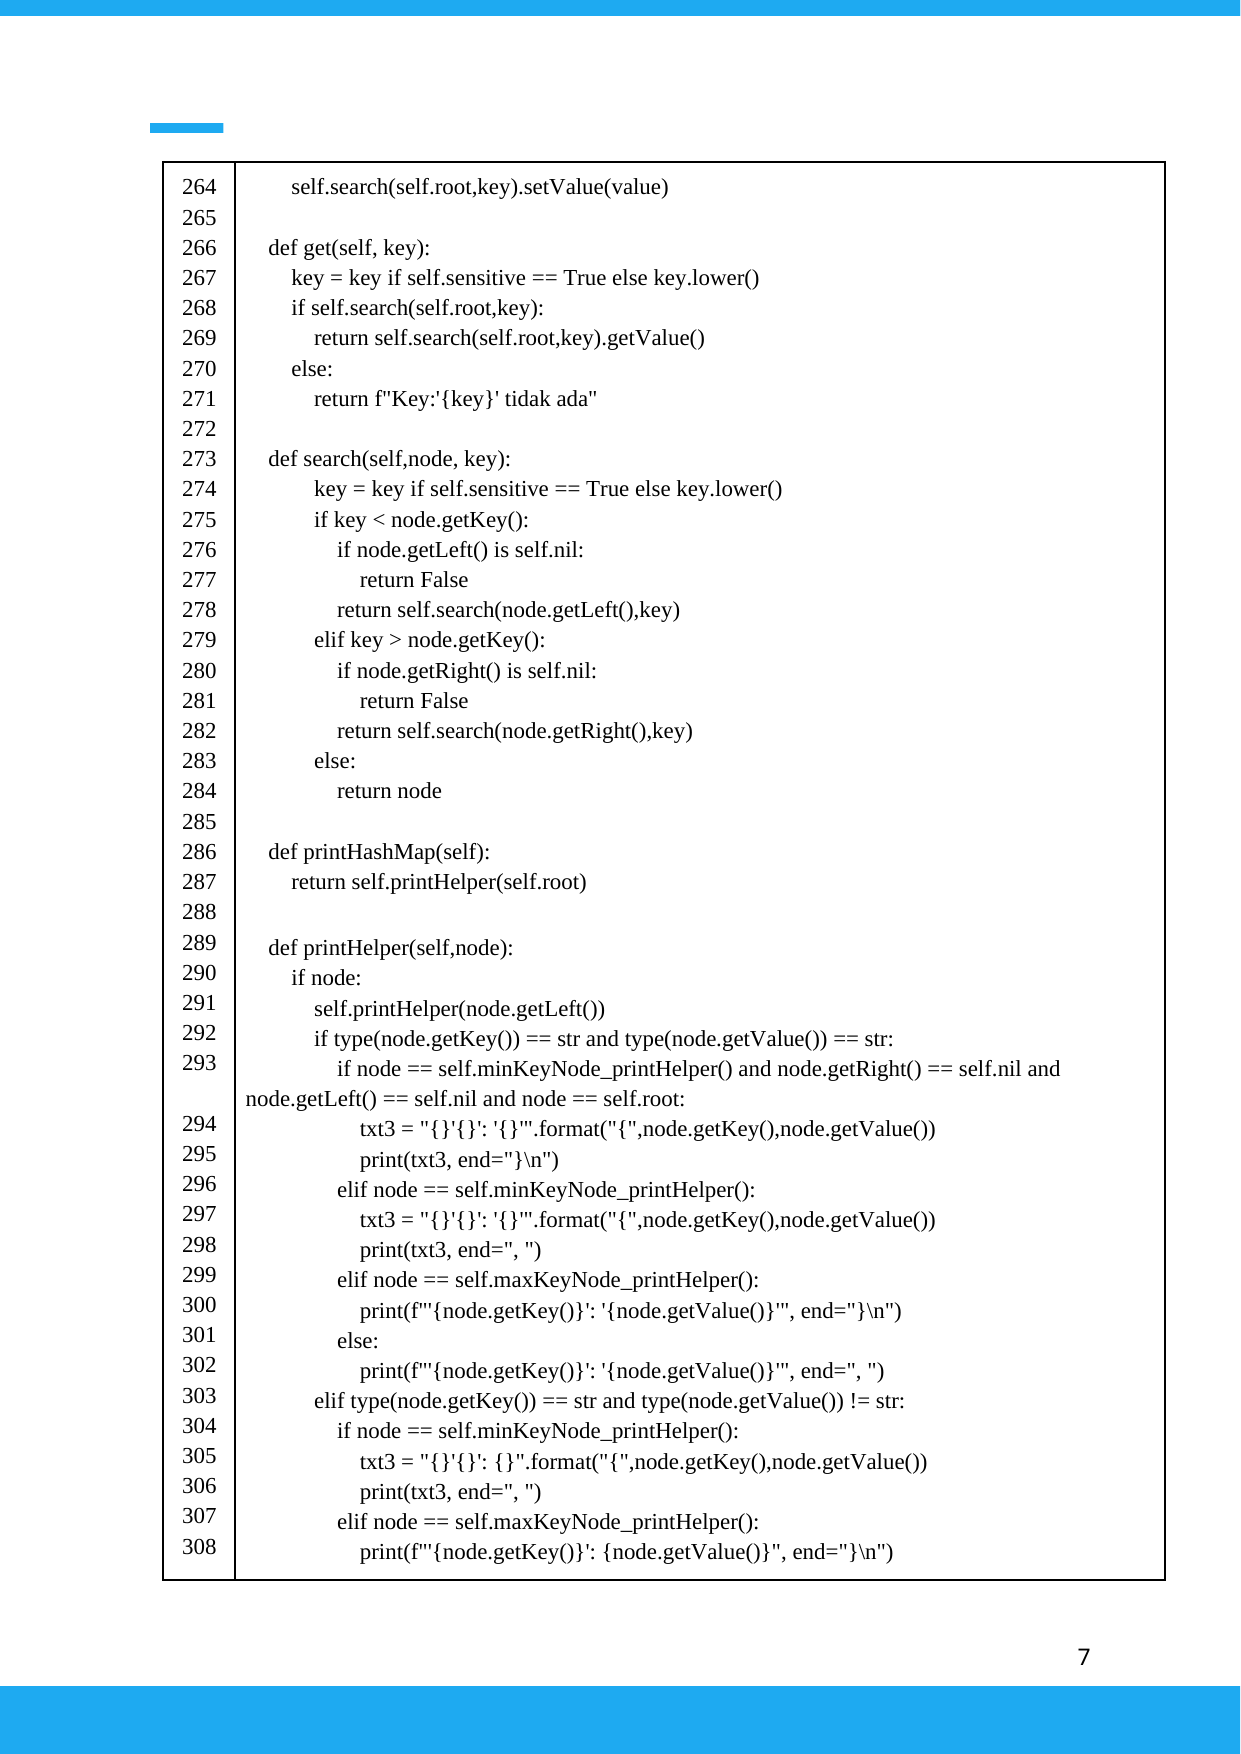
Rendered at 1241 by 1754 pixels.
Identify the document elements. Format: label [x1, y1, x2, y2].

table_cell [236, 163, 1164, 1579]
picture [0, 1686, 1241, 1754]
table_cell [164, 163, 234, 1579]
picture [0, 0, 1241, 16]
picture [150, 123, 224, 133]
